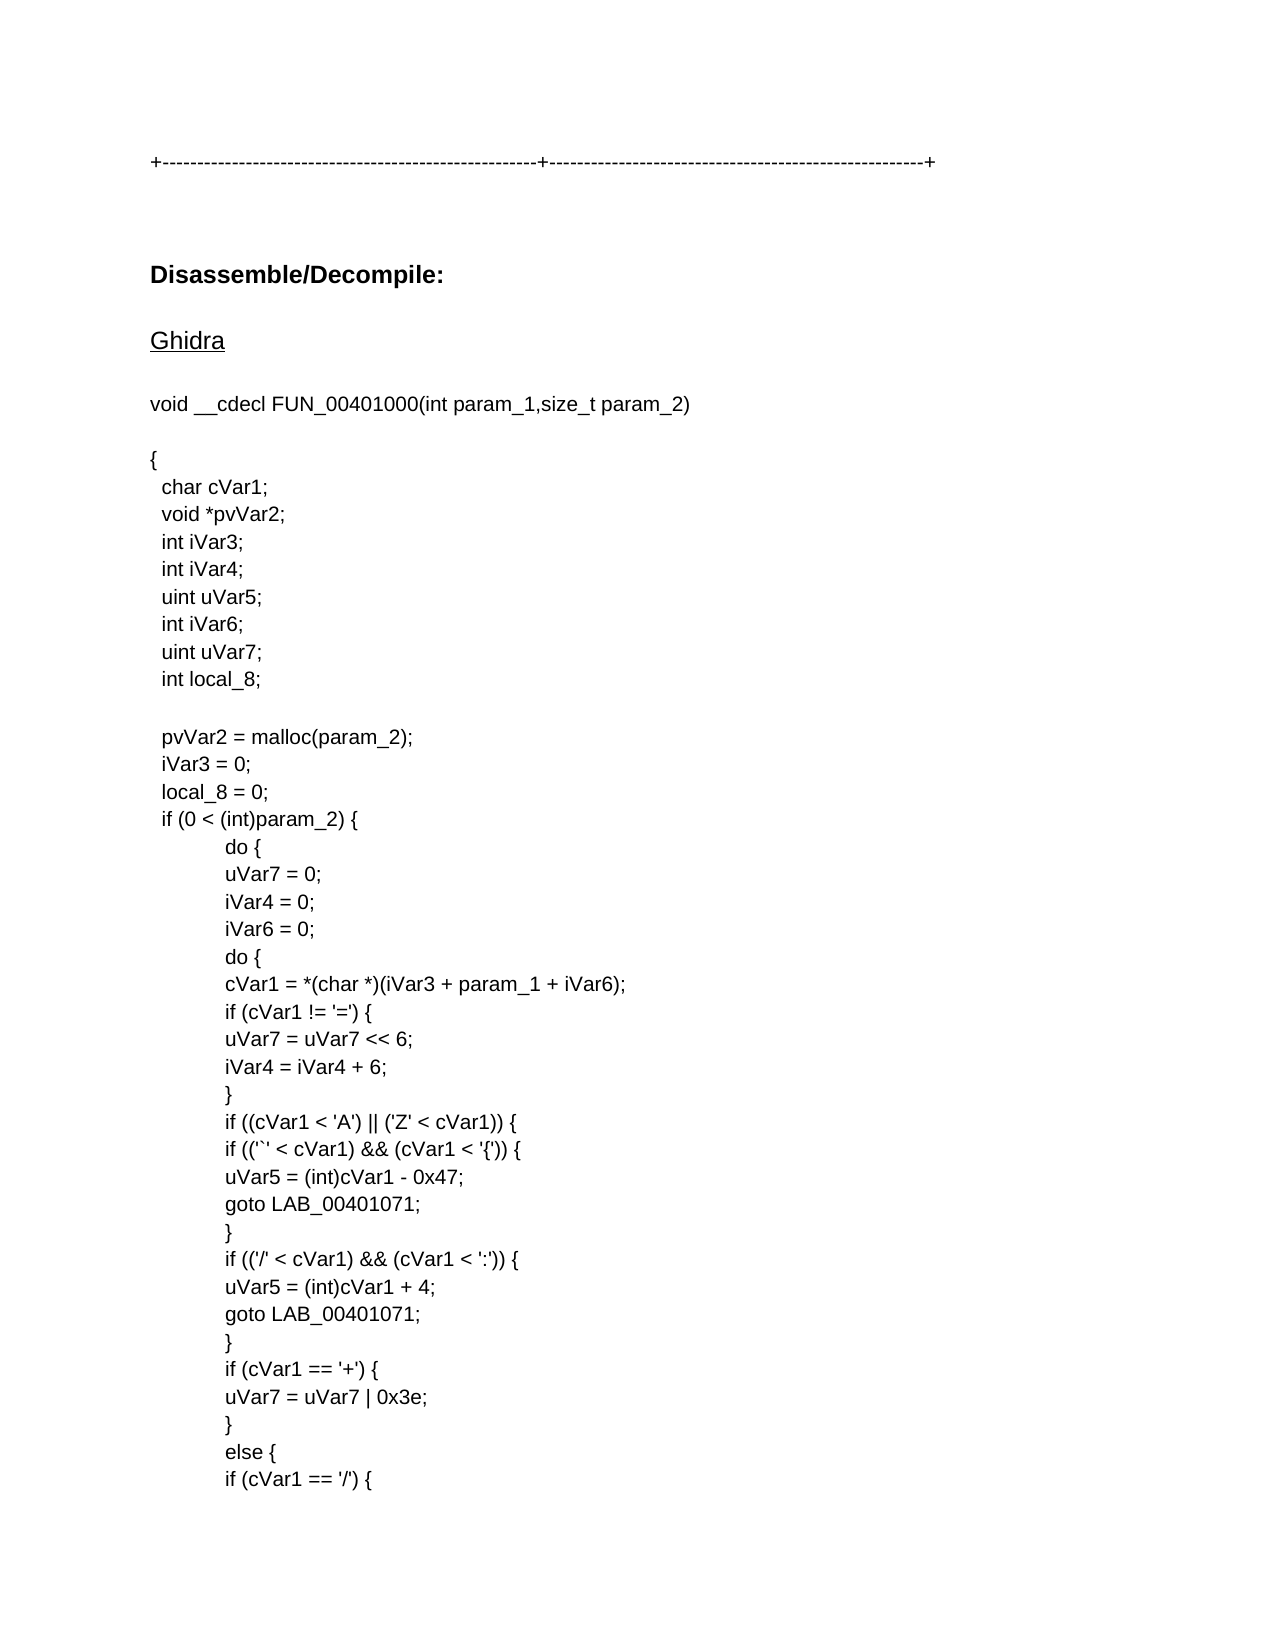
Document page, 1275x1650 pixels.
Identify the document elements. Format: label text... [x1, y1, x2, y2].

text int iVar6; [150, 612, 1125, 636]
text } [150, 1412, 1125, 1436]
text int iVar4; [150, 557, 1125, 581]
text do { [150, 835, 1125, 859]
text +------------------------------------------------------+------------------------------------------------------+ [150, 150, 1125, 174]
text uVar5 = (int)cVar1 + 4; [150, 1275, 1125, 1299]
text iVar6 = 0; [150, 917, 1125, 941]
text uint uVar5; [150, 584, 1125, 608]
text { [150, 447, 1125, 471]
text int local_8; [150, 667, 1125, 691]
text if (('/' < cVar1) && (cVar1 < ':')) { [150, 1247, 1125, 1271]
text iVar4 = iVar4 + 6; [150, 1055, 1125, 1079]
text else { [150, 1440, 1125, 1464]
text char cVar1; [150, 474, 1125, 498]
text if (cVar1 != '=') { [150, 1000, 1125, 1024]
text pvVar2 = malloc(param_2); [150, 725, 1125, 749]
text } [150, 1330, 1125, 1354]
text goto LAB_00401071; [150, 1192, 1125, 1216]
text void __cdecl FUN_00401000(int param_1,size_t param_2) [150, 392, 1125, 416]
text if (('`' < cVar1) && (cVar1 < '{')) { [150, 1137, 1125, 1161]
text if (cVar1 == '/') { [150, 1467, 1125, 1491]
text } [150, 1220, 1125, 1244]
text if (cVar1 == '+') { [150, 1357, 1125, 1381]
text iVar4 = 0; [150, 890, 1125, 914]
text } [150, 1082, 1125, 1106]
text int iVar3; [150, 529, 1125, 553]
text uVar5 = (int)cVar1 - 0x47; [150, 1165, 1125, 1189]
text uVar7 = 0; [150, 862, 1125, 886]
text Ghidra [150, 326, 1125, 355]
text void *pvVar2; [150, 502, 1125, 526]
text uVar7 = uVar7 | 0x3e; [150, 1385, 1125, 1409]
text do { [150, 945, 1125, 969]
text Disassemble/Decompile: [150, 260, 1125, 289]
text if (0 < (int)param_2) { [150, 807, 1125, 831]
text local_8 = 0; [150, 780, 1125, 804]
text cVar1 = *(char *)(iVar3 + param_1 + iVar6); [150, 972, 1125, 996]
text uVar7 = uVar7 << 6; [150, 1027, 1125, 1051]
text if ((cVar1 < 'A') || ('Z' < cVar1)) { [150, 1110, 1125, 1134]
text uint uVar7; [150, 639, 1125, 663]
text iVar3 = 0; [150, 752, 1125, 776]
text goto LAB_00401071; [150, 1302, 1125, 1326]
